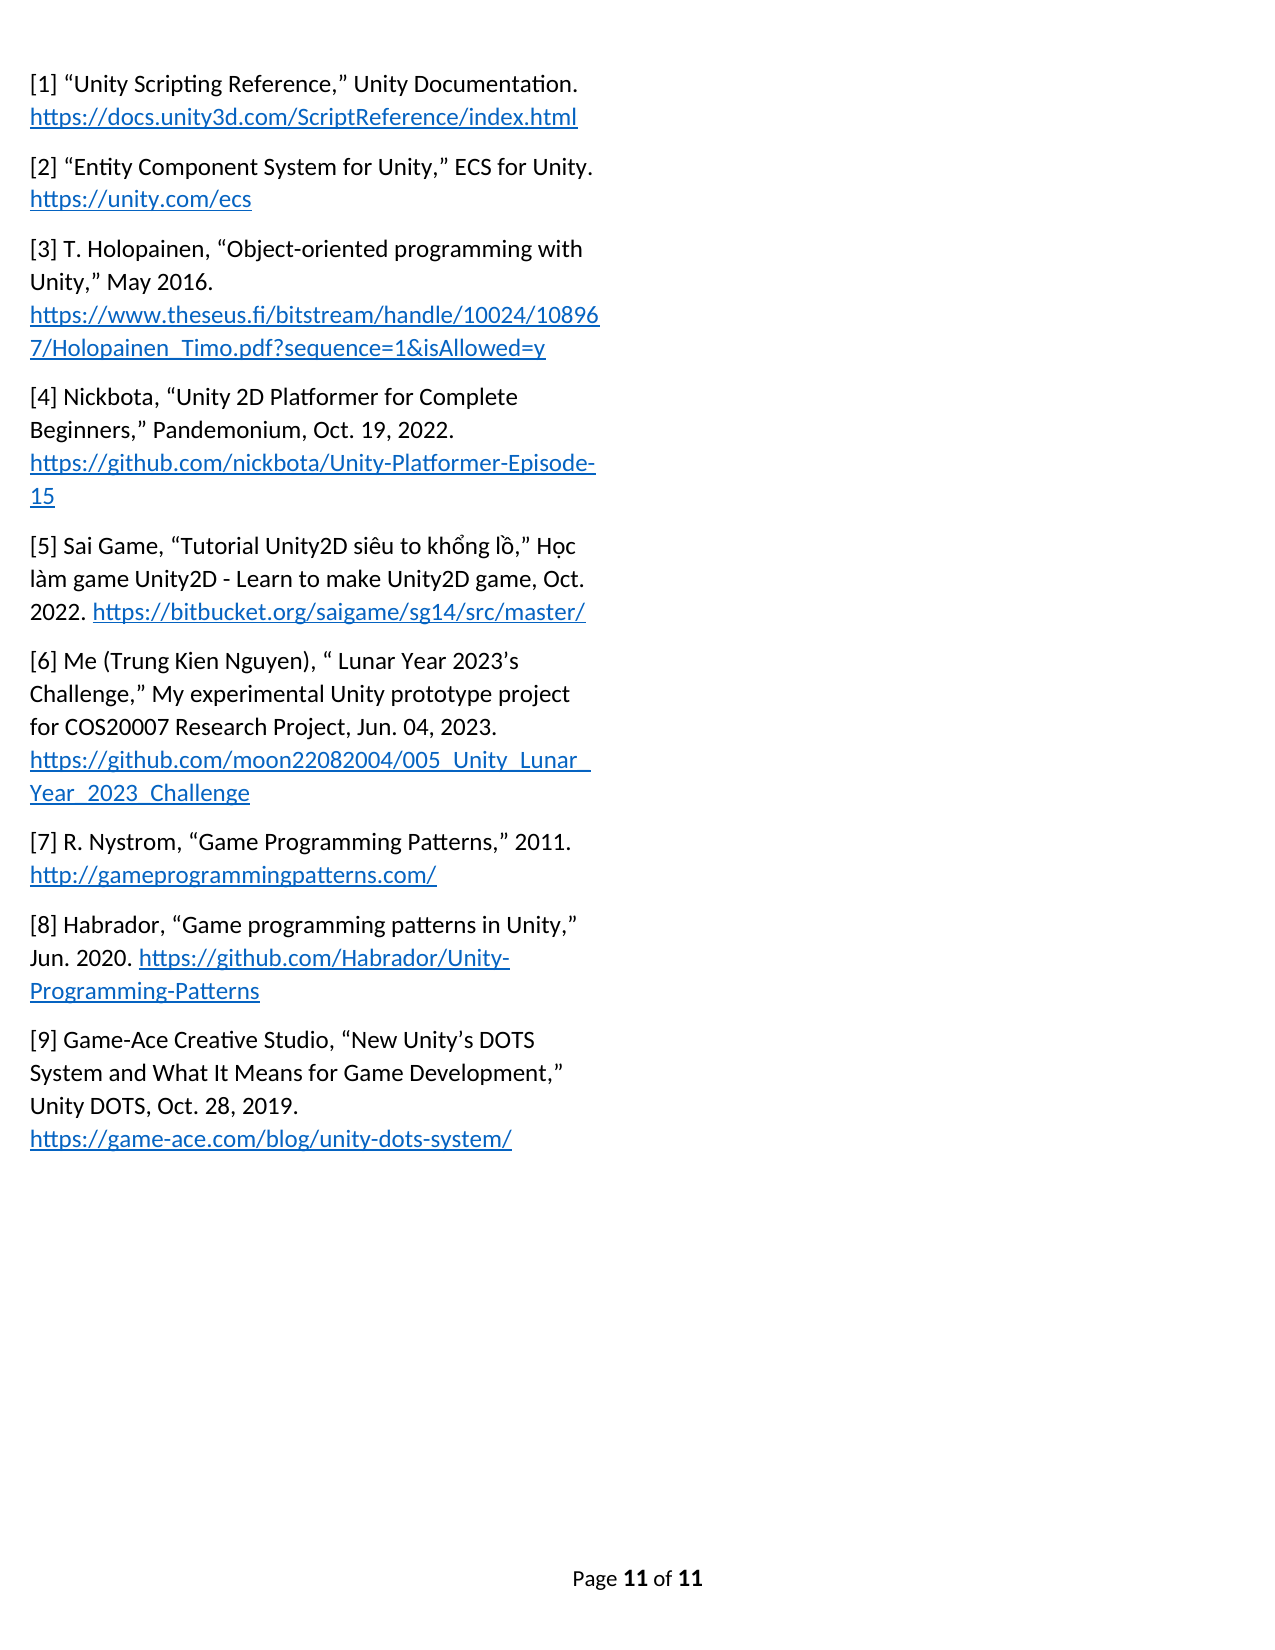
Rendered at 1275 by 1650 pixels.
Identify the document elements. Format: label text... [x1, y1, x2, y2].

text [1] “Unity Scripting Reference,” Unity Documentation. https://docs.unity3d.com/ScriptReference/index.html [29, 68, 600, 132]
text [6] Me (Trung Kien Nguyen), “ Lunar Year 2023’s Challenge,” My experimental Unity prototype project for COS20007 Research Project, Jun. 04, 2023. https://github.com/moon22082004/005_Unity_Lunar_Year_2023_Challenge [29, 645, 600, 807]
text [3] T. Holopainen, “Object-oriented programming with Unity,” May 2016. https://www.theseus.fi/bitstream/handle/10024/108967/Holopainen_Timo.pdf?sequence=1&isAllowed=y [29, 326, 600, 362]
text [4] Nickbota, “Unity 2D Platformer for Complete Beginners,” Pandemonium, Oct. 19, 2022. https://github.com/nickbota/Unity-Platformer-Episode-15 [29, 381, 600, 511]
text [9] Game-Ace Creative Studio, “New Unity’s DOTS System and What It Means for Game Development,” Unity DOTS, Oct. 28, 2019. https://game-ace.com/blog/unity-dots-system/ [29, 1024, 600, 1154]
text [3] T. Holopainen, “Object-oriented programming with Unity,” May 2016. https://www.theseus.fi/bitstream/handle/10024/108967/Holopainen_Timo.pdf?sequence=1&isAllowed=y [29, 233, 600, 325]
text [2] “Entity Component System for Unity,” ECS for Unity. https://unity.com/ecs [29, 151, 600, 214]
text [5] Sai Game, “Tutorial Unity2D siêu to khổng lồ,” Học làm game Unity2D - Learn to make Unity2D game, Oct. 2022. https://bitbucket.org/saigame/sg14/src/master/ [29, 530, 600, 626]
text [8] Habrador, “Game programming patterns in Unity,” Jun. 2020. https://github.com/Habrador/Unity-Programming-Patterns [29, 909, 600, 1005]
text [7] R. Nystrom, “Game Programming Patterns,” 2011. http://gameprogrammingpatterns.com/ [29, 826, 600, 890]
